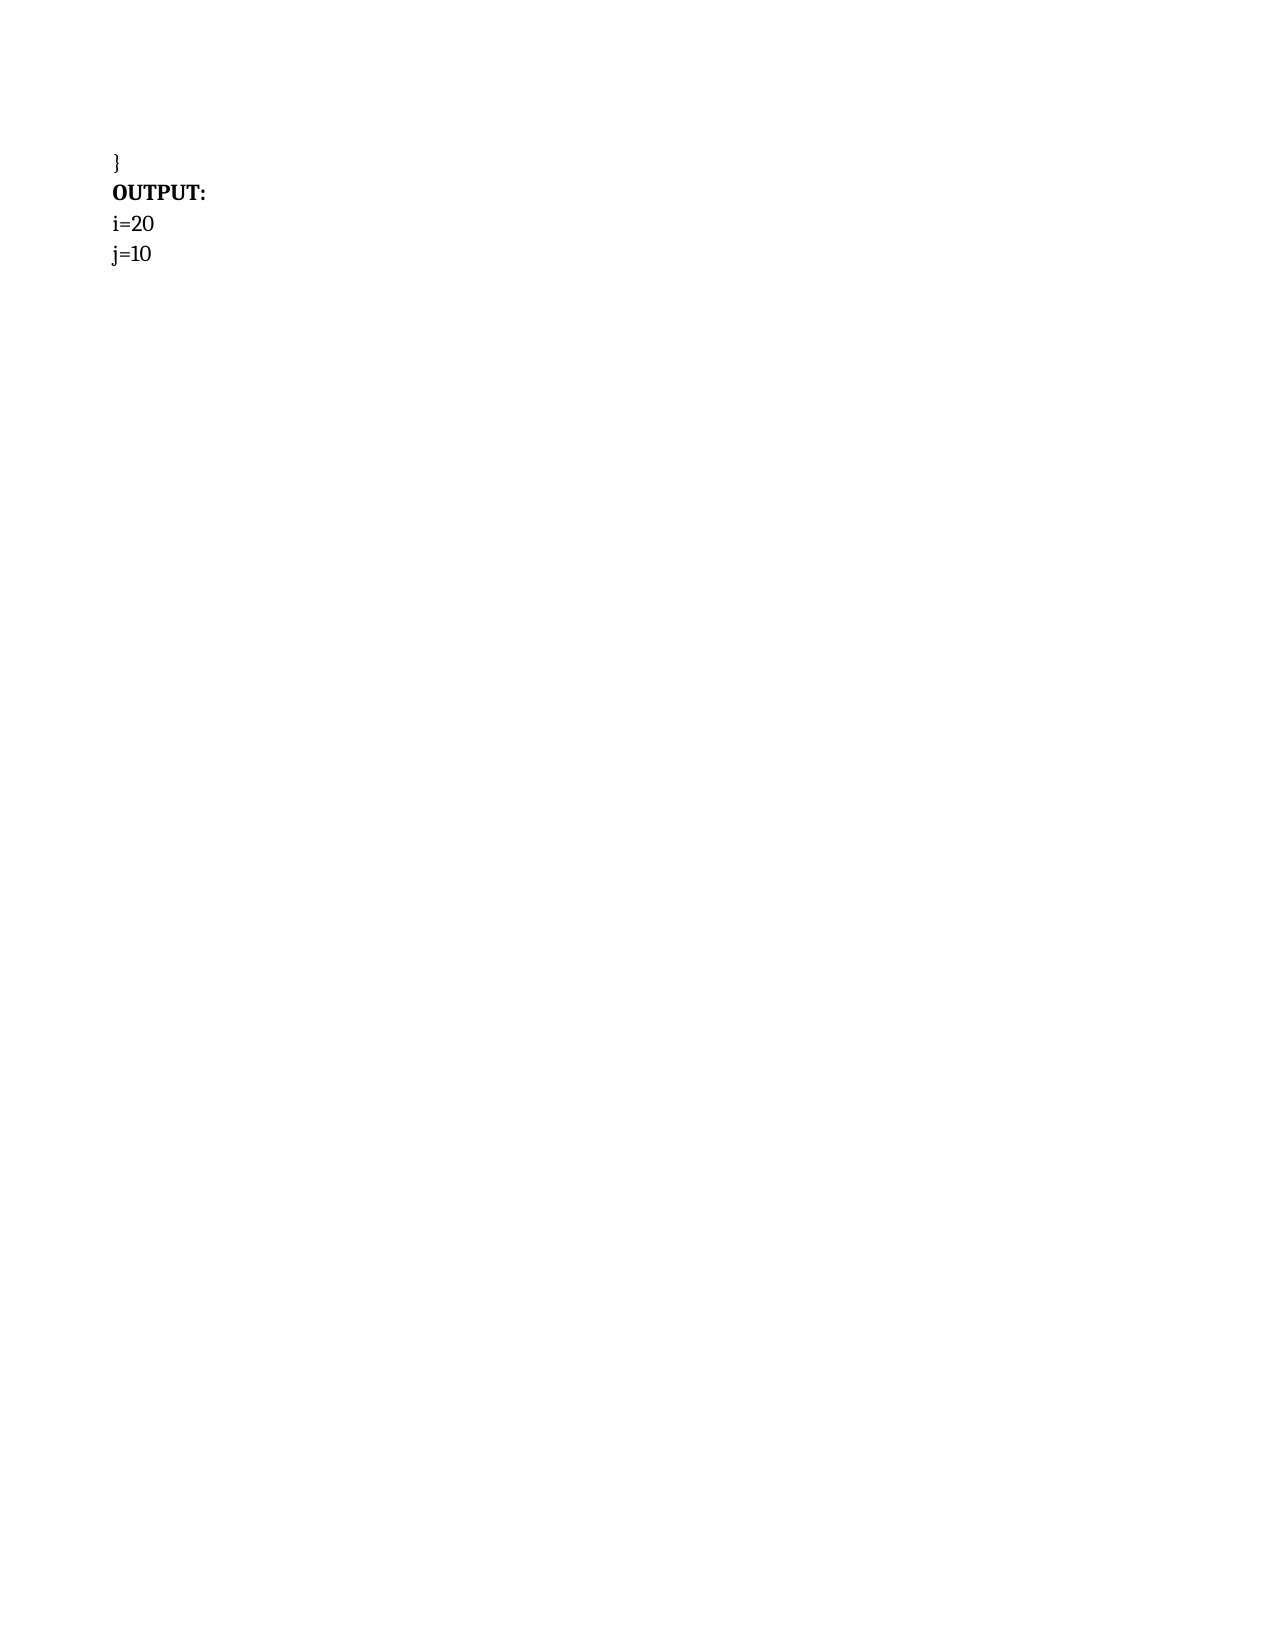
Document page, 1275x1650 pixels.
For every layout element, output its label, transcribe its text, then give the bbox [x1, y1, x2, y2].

text OUTPUT: [112, 180, 1162, 207]
text j=10 [112, 241, 1162, 267]
text } [112, 150, 1162, 176]
text i=20 [112, 210, 1162, 237]
